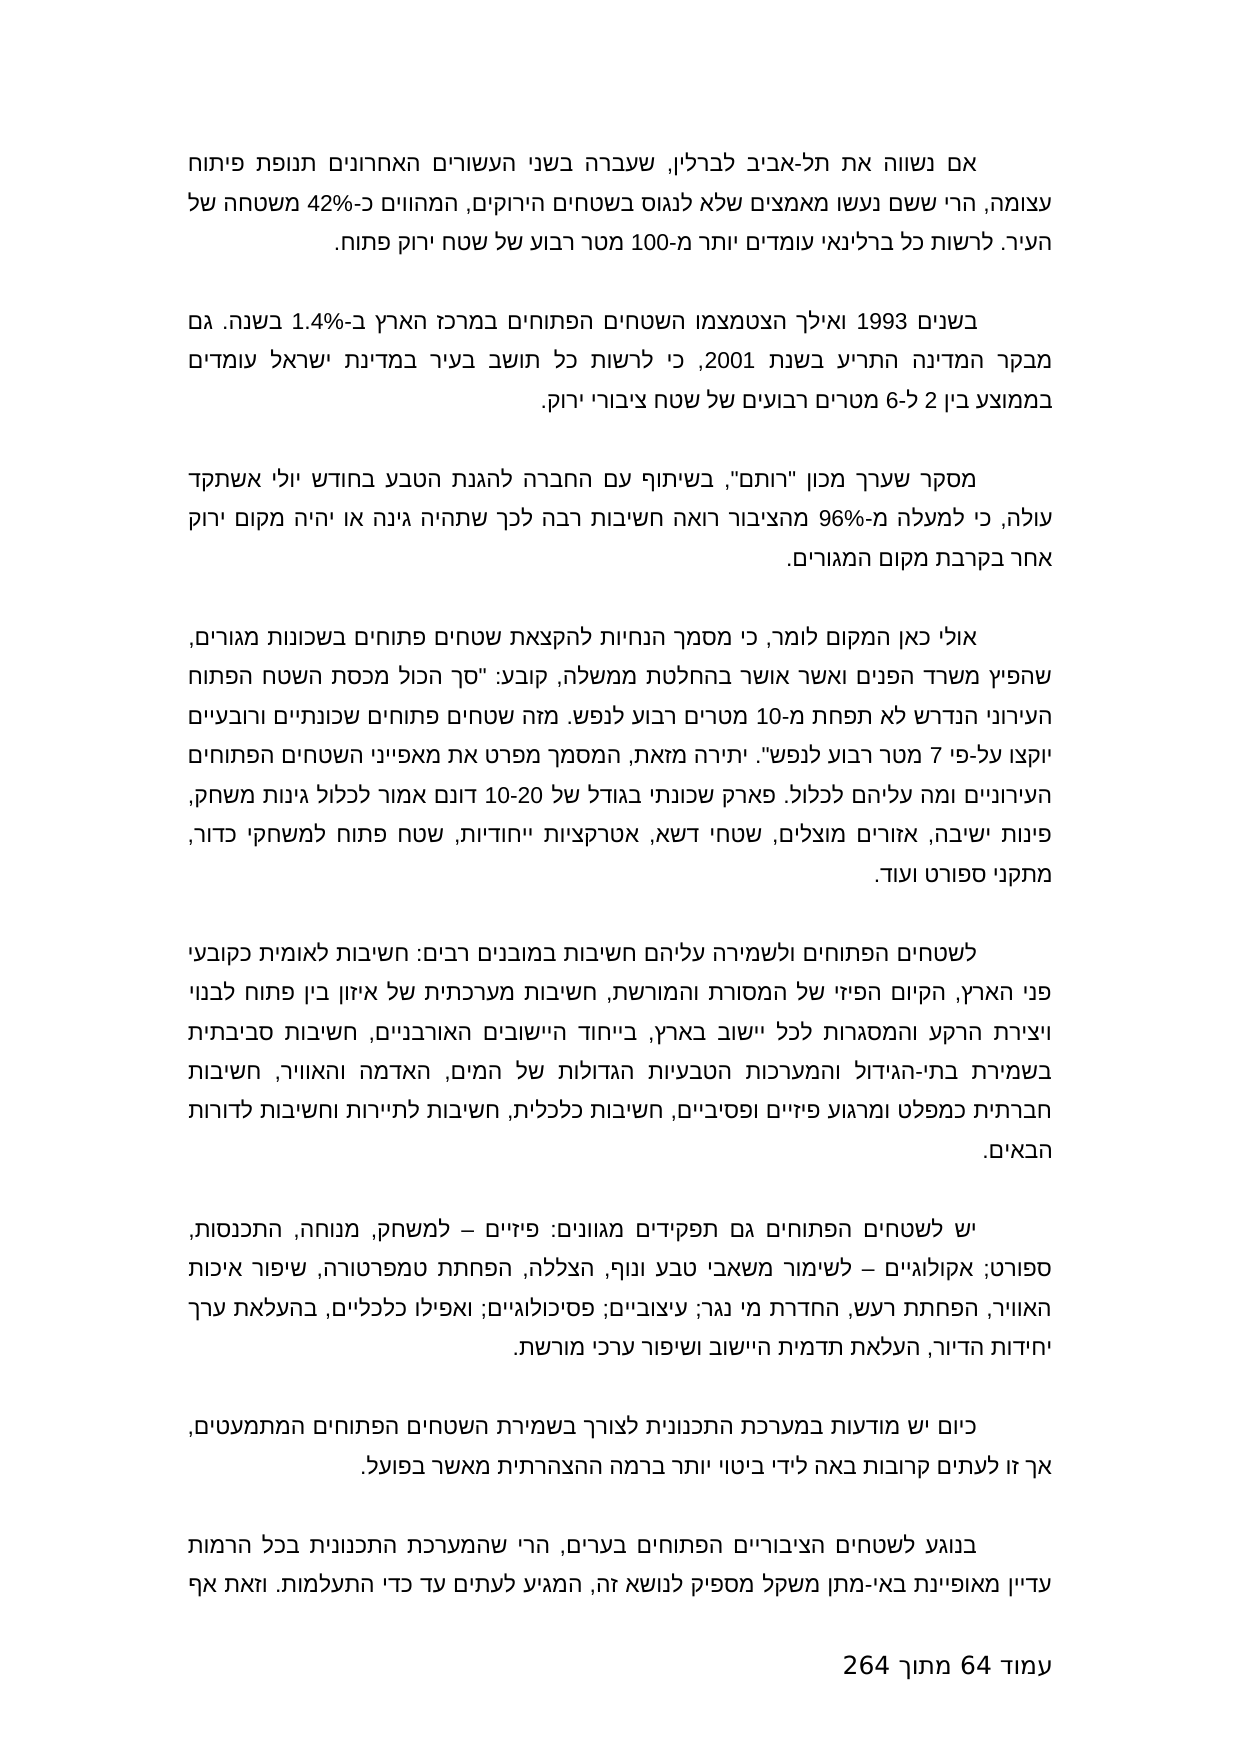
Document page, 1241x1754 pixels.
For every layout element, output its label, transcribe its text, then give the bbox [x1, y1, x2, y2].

text לשטחים הפתוחים ולשמירה עליהם חשיבות במובנים רבים: חשיבות לאומית כקובעי פני הארץ, הקיום הפיזי של המסורת והמורשת, חשיבות מערכתית של איזון בין פתוח לבנוי ויצירת הרקע והמסגרות לכל יישוב בארץ, בייחוד היישובים האורבניים, חשיבות סביבתית בשמירת בתי-הגידול והמערכות הטבעיות הגדולות של המים, האדמה והאוויר, חשיבות חברתית כמפלט ומרגוע פיזיים ופסיביים, חשיבות כלכלית, חשיבות לתיירות וחשיבות לדורות הבאים. [187, 939, 1053, 1163]
text כיום יש מודעות במערכת התכנונית לצורך בשמירת השטחים הפתוחים המתמעטים, אך זו לעתים קרובות באה לידי ביטוי יותר ברמה ההצהרתית מאשר בפועל. [187, 1413, 1053, 1479]
text יש לשטחים הפתוחים גם תפקידים מגוונים: פיזיים – למשחק, מנוחה, התכנסות, ספורט; אקולוגיים – לשימור משאבי טבע ונוף, הצללה, הפחתת טמפרטורה, שיפור איכות האוויר, הפחתת רעש, החדרת מי נגר; עיצוביים; פסיכולוגיים; ואפילו כלכליים, בהעלאת ערך יחידות הדיור, העלאת תדמית היישוב ושיפור ערכי מורשת. [187, 1216, 1053, 1361]
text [187, 1532, 1053, 1598]
text מסקר שערך מכון "רותם", בשיתוף עם החברה להגנת הטבע בחודש יולי אשתקד עולה, כי למעלה מ-96% מהציבור רואה חשיבות רבה לכך שתהיה גינה או יהיה מקום ירוק אחר בקרבת מקום המגורים. [187, 466, 1053, 571]
text בשנים 1993 ואילך הצטמצמו השטחים הפתוחים במרכז הארץ ב-1.4% בשנה. גם מבקר המדינה התריע בשנת 2001, כי לרשות כל תושב בעיר במדינת ישראל עומדים בממוצע בין 2 ל-6 מטרים רבועים של שטח ציבורי ירוק. [187, 308, 1053, 413]
text אם נשווה את תל-אביב לברלין, שעברה בשני העשורים האחרונים תנופת פיתוח עצומה, הרי ששם נעשו מאמצים שלא לנגוס בשטחים הירוקים, המהווים כ-42% משטחה של העיר. לרשות כל ברלינאי עומדים יותר מ-100 מטר רבוע של שטח ירוק פתוח. [187, 150, 1053, 255]
text אולי כאן המקום לומר, כי מסמך הנחיות להקצאת שטחים פתוחים בשכונות מגורים, שהפיץ משרד הפנים ואשר אושר בהחלטת ממשלה, קובע: "סך הכול מכסת השטח הפתוח העירוני הנדרש לא תפחת מ-10 מטרים רבוע לנפש. מזה שטחים פתוחים שכונתיים ורובעיים יוקצו על-פי 7 מטר רבוע לנפש". יתירה מזאת, המסמך מפרט את מאפייני השטחים הפתוחים העירוניים ומה עליהם לכלול. פארק שכונתי בגודל של 10-20 דונם אמור לכלול גינות משחק, פינות ישיבה, אזורים מוצלים, שטחי דשא, אטרקציות ייחודיות, שטח פתוח למשחקי כדור, מתקני ספורט ועוד. [187, 624, 1053, 887]
